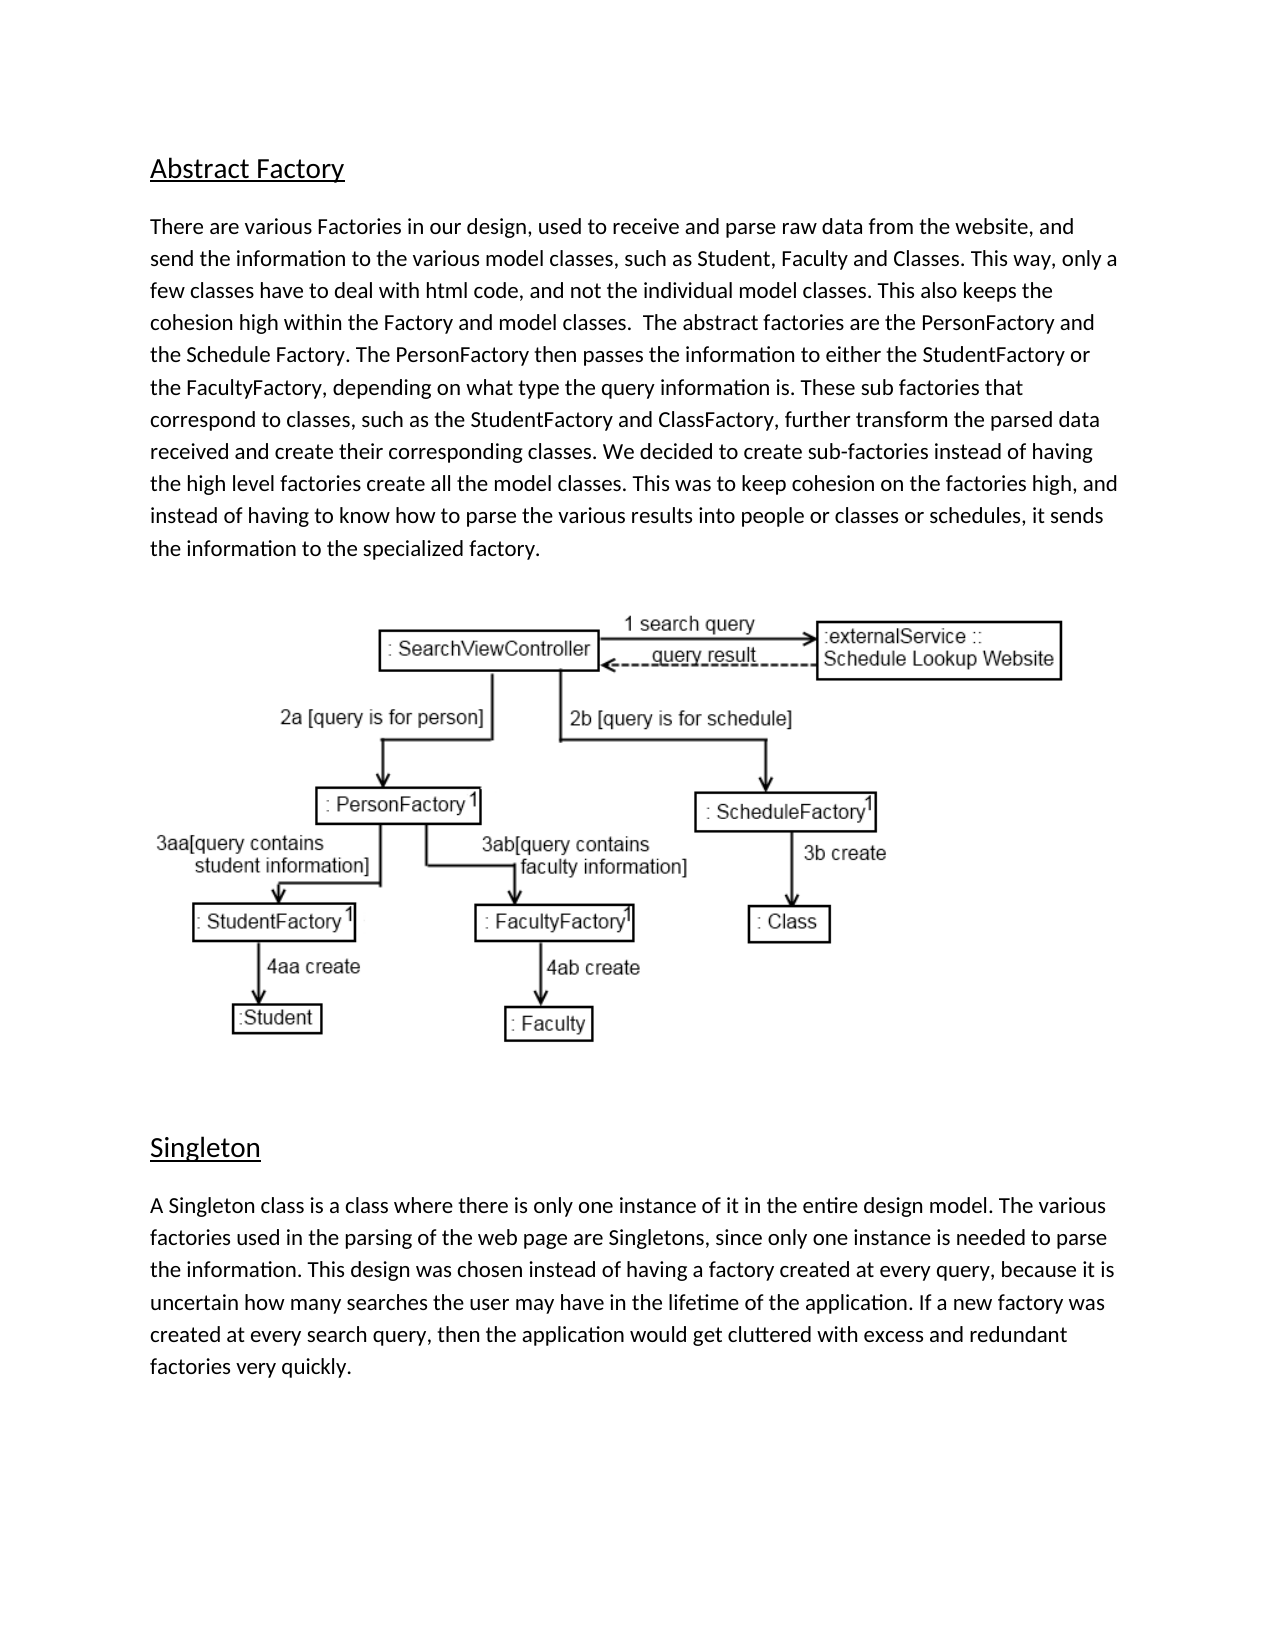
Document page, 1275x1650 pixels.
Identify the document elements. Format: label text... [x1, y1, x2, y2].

text There are various Factories in our design, used to receive and parse raw data from the website, and send the information to the various model classes, such as Student, Faculty and Classes. This way, only a few classes have to deal with html code, and not the individual model classes. This also keeps the cohesion high within the Factory and model classes. The abstract factories are the PersonFactory and the Schedule Factory. The PersonFactory then passes the information to either the StudentFactory or the FacultyFactory, depending on what type the query information is. These sub factories that correspond to classes, such as the StudentFactory and ClassFactory, further transform the parsed data received and create their corresponding classes. We decided to create sub-factories instead of having the high level factories create all the model classes. This was to keep cohesion on the factories high, and instead of having to know how to parse the various results into people or classes or schedules, it sends the information to the specialized factory. [150, 212, 1125, 562]
picture [150, 586, 1071, 1052]
text A Singleton class is a class where there is only one instance of it in the entire design model. The various factories used in the parsing of the web page are Singletons, since only one instance is needed to parse the information. This design was chosen instead of having a factory created at every query, because it is uncertain how many searches the user may have in the lifetime of the application. If a new factory was created at every search query, then the application would get cluttered with excess and redundant factories very quickly. [150, 1191, 1125, 1380]
text Abstract Factory [150, 150, 1125, 186]
text Singleton [150, 1129, 1125, 1165]
